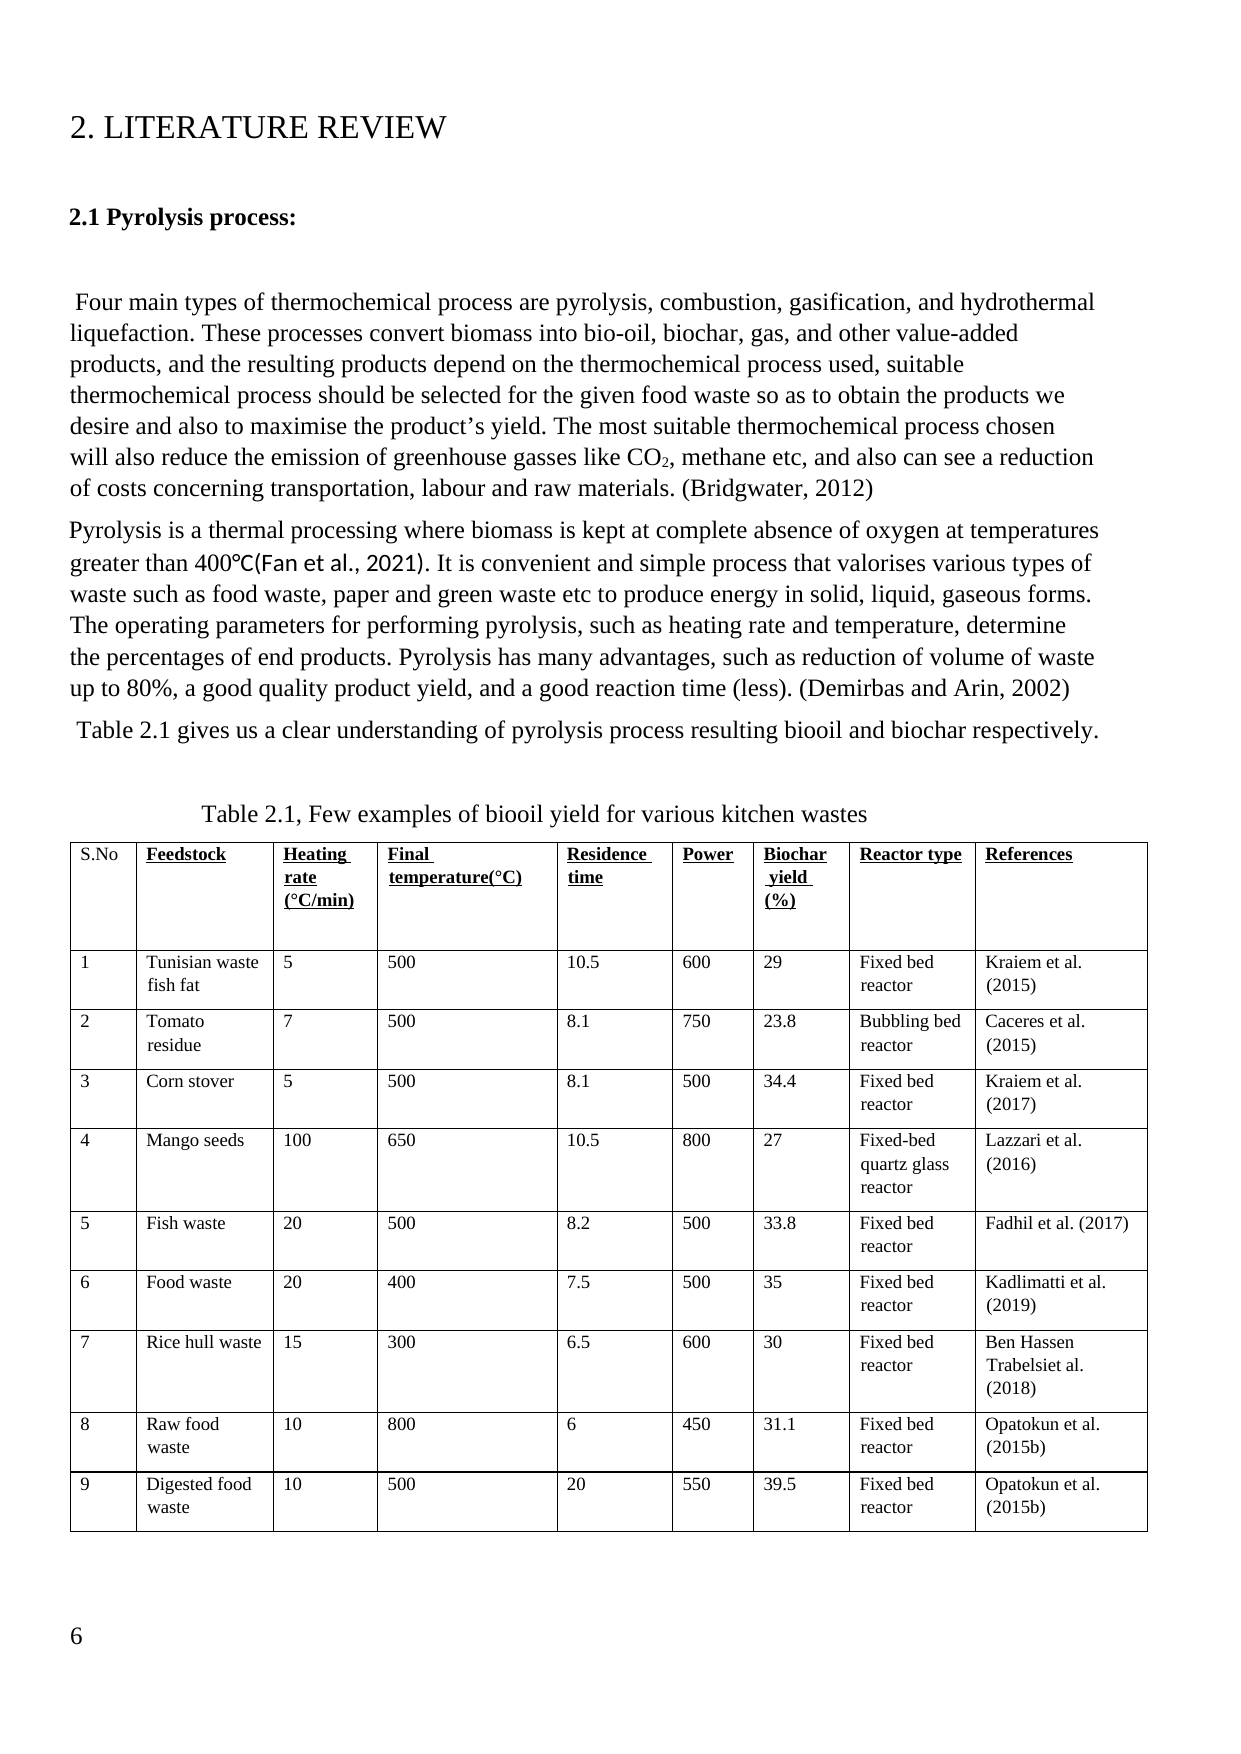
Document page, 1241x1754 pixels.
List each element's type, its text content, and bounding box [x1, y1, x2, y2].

table_cell 750 [673, 1010, 753, 1069]
text Four main types of thermochemical process are pyrolysis, combustion, gasification, and hydrothermal liquefaction. These processes convert biomass into bio-oil, biochar, gas, and other value-added products, and the resulting products depend on the thermochemical process used, suitable thermochemical process should be selected for the given food waste so as to obtain the products we desire and also to maximise the product’s yield. The most suitable thermochemical process chosen will also reduce the emission of greenhouse gasses like CO2, methane etc, and also can see a reduction of costs concerning transportation, labour and raw materials. (Bridgwater, 2012) [68, 287, 1100, 502]
table_cell 29 [754, 951, 849, 1009]
table_cell Corn stover [137, 1070, 273, 1128]
table_cell 10.5 [558, 951, 672, 1009]
table_cell Tomato residue [137, 1010, 273, 1069]
table_cell 100 [274, 1129, 377, 1211]
table_cell 4 [71, 1129, 136, 1211]
table_cell 600 [673, 951, 753, 1009]
table_cell 30 [754, 1331, 849, 1412]
table_cell Fish waste [137, 1212, 273, 1270]
table_cell 800 [378, 1413, 557, 1471]
text 2.1 Pyrolysis process: [68, 202, 1100, 231]
table_cell Opatokun et al.(2015b) [976, 1473, 1147, 1531]
text Table 2.1 gives us a clear understanding of pyrolysis process resulting biooil and biochar respectively. [70, 715, 1100, 744]
table_cell 500 [378, 1212, 557, 1270]
table_cell 6.5 [558, 1331, 672, 1412]
table_cell 550 [673, 1473, 753, 1531]
table_cell 650 [378, 1129, 557, 1211]
table_header Reactor type [850, 843, 975, 950]
table_cell Fixed bed reactor [850, 951, 975, 1009]
table_cell 500 [673, 1271, 753, 1329]
table_header Heating rate (°C/min) [274, 843, 377, 950]
table_cell Fixed bed reactor [850, 1212, 975, 1270]
table_cell Fadhil et al. (2017) [976, 1212, 1147, 1270]
table_cell 9 [71, 1473, 136, 1531]
table_cell 2 [71, 1010, 136, 1069]
text Pyrolysis is a thermal processing where biomass is kept at complete absence of oxygen at temperatures greater than 400°C(Fan et al., 2021). It is convenient and simple process that valorises various types of waste such as food waste, paper and green waste etc to produce energy in solid, liquid, gaseous forms. The operating parameters for performing pyrolysis, such as heating rate and temperature, determine the percentages of end products. Pyrolysis has many advantages, such as reduction of volume of waste up to 80%, a good quality product yield, and a good reaction time (less). (Demirbas and Arin, 2002) [68, 516, 1100, 701]
table_cell 10.5 [558, 1129, 672, 1211]
table_header Feedstock [137, 843, 273, 950]
table_cell 20 [558, 1473, 672, 1531]
table_cell 20 [274, 1212, 377, 1270]
table_cell Fixed bed reactor [850, 1271, 975, 1329]
table_cell Ben Hassen Trabelsiet al. (2018) [976, 1331, 1147, 1412]
table_cell 33.8 [754, 1212, 849, 1270]
table_cell 5 [274, 951, 377, 1009]
table_cell Fixed bed reactor [850, 1331, 975, 1412]
table_cell 7 [71, 1331, 136, 1412]
table_cell 34.4 [754, 1070, 849, 1128]
table_header References [976, 843, 1147, 950]
table_cell 800 [673, 1129, 753, 1211]
table_cell Caceres et al. (2015) [976, 1010, 1147, 1069]
table_cell Digested food waste [137, 1473, 273, 1531]
table_cell 15 [274, 1331, 377, 1412]
table_cell Opatokun et al.(2015b) [976, 1413, 1147, 1471]
table_cell 27 [754, 1129, 849, 1211]
table_cell 500 [673, 1212, 753, 1270]
table_cell Fixed-bed quartz glass reactor [850, 1129, 975, 1211]
table_cell 35 [754, 1271, 849, 1329]
table_cell 20 [274, 1271, 377, 1329]
table_cell 7 [274, 1010, 377, 1069]
table_header Residence time [558, 843, 672, 950]
table_cell Rice hull waste [137, 1331, 273, 1412]
text 2. LITERATURE REVIEW [70, 107, 1100, 146]
table_cell Food waste [137, 1271, 273, 1329]
table_cell Tunisian waste fish fat [137, 951, 273, 1009]
table_cell 5 [274, 1070, 377, 1128]
table_cell 500 [378, 1473, 557, 1531]
table_cell 8 [71, 1413, 136, 1471]
table_cell 23.8 [754, 1010, 849, 1069]
table_cell Fixed bed reactor [850, 1070, 975, 1128]
table_cell 400 [378, 1271, 557, 1329]
table_cell 39.5 [754, 1473, 849, 1531]
table_cell Lazzari et al. (2016) [976, 1129, 1147, 1211]
table_cell 8.1 [558, 1010, 672, 1069]
table_header S.No [71, 843, 136, 950]
table_cell 3 [71, 1070, 136, 1128]
table_cell 31.1 [754, 1413, 849, 1471]
table_cell Mango seeds [137, 1129, 273, 1211]
table_cell 5 [71, 1212, 136, 1270]
table_cell 6 [558, 1413, 672, 1471]
table_cell 10 [274, 1473, 377, 1531]
table_cell 500 [378, 1010, 557, 1069]
table_cell 6 [71, 1271, 136, 1329]
table_header Biochar yield (%) [754, 843, 849, 950]
table_cell 500 [378, 1070, 557, 1128]
table_header Power [673, 843, 753, 950]
table_cell 7.5 [558, 1271, 672, 1329]
table_cell Kadlimatti et al. (2019) [976, 1271, 1147, 1329]
table_cell 500 [673, 1070, 753, 1128]
table_cell Bubbling bed reactor [850, 1010, 975, 1069]
table_cell Kraiem et al. (2017) [976, 1070, 1147, 1128]
table_cell Fixed bed reactor [850, 1473, 975, 1531]
table_cell 450 [673, 1413, 753, 1471]
table_cell 300 [378, 1331, 557, 1412]
table_cell Kraiem et al. (2015) [976, 951, 1147, 1009]
table_cell 600 [673, 1331, 753, 1412]
table_cell 500 [378, 951, 557, 1009]
table_cell 8.2 [558, 1212, 672, 1270]
table_cell 10 [274, 1413, 377, 1471]
table_cell 8.1 [558, 1070, 672, 1128]
text Table 2.1, Few examples of biooil yield for various kitchen wastes [70, 799, 1100, 828]
table_cell Fixed bed reactor [850, 1413, 975, 1471]
table_cell 1 [71, 951, 136, 1009]
table_header Final temperature(°C) [378, 843, 557, 950]
table_cell Raw food waste [137, 1413, 273, 1471]
